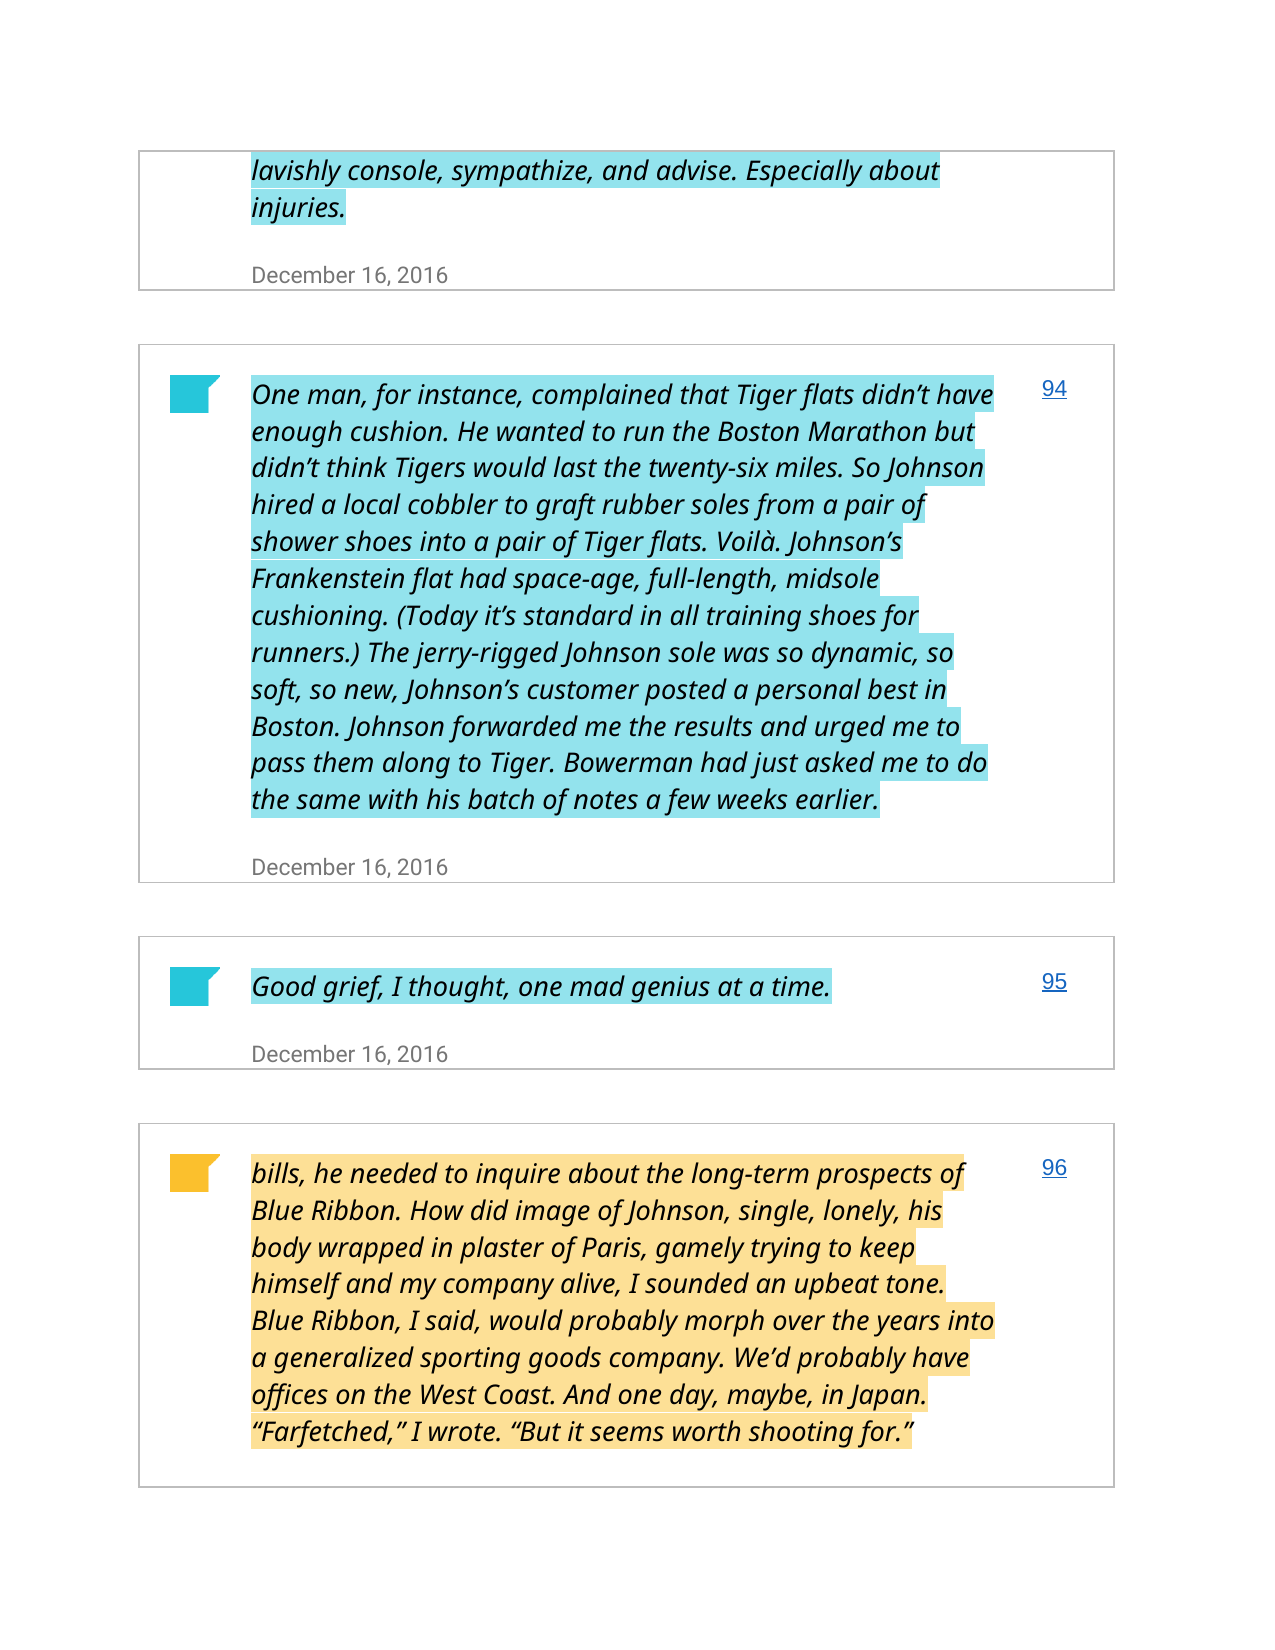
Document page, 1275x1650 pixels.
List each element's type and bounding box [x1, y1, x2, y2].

picture [170, 967, 220, 1006]
picture [170, 375, 220, 413]
table_header [140, 152, 1113, 289]
table_header [140, 345, 1113, 882]
table_header [140, 1124, 1113, 1486]
picture [170, 1154, 220, 1192]
table_header [140, 937, 1113, 1068]
